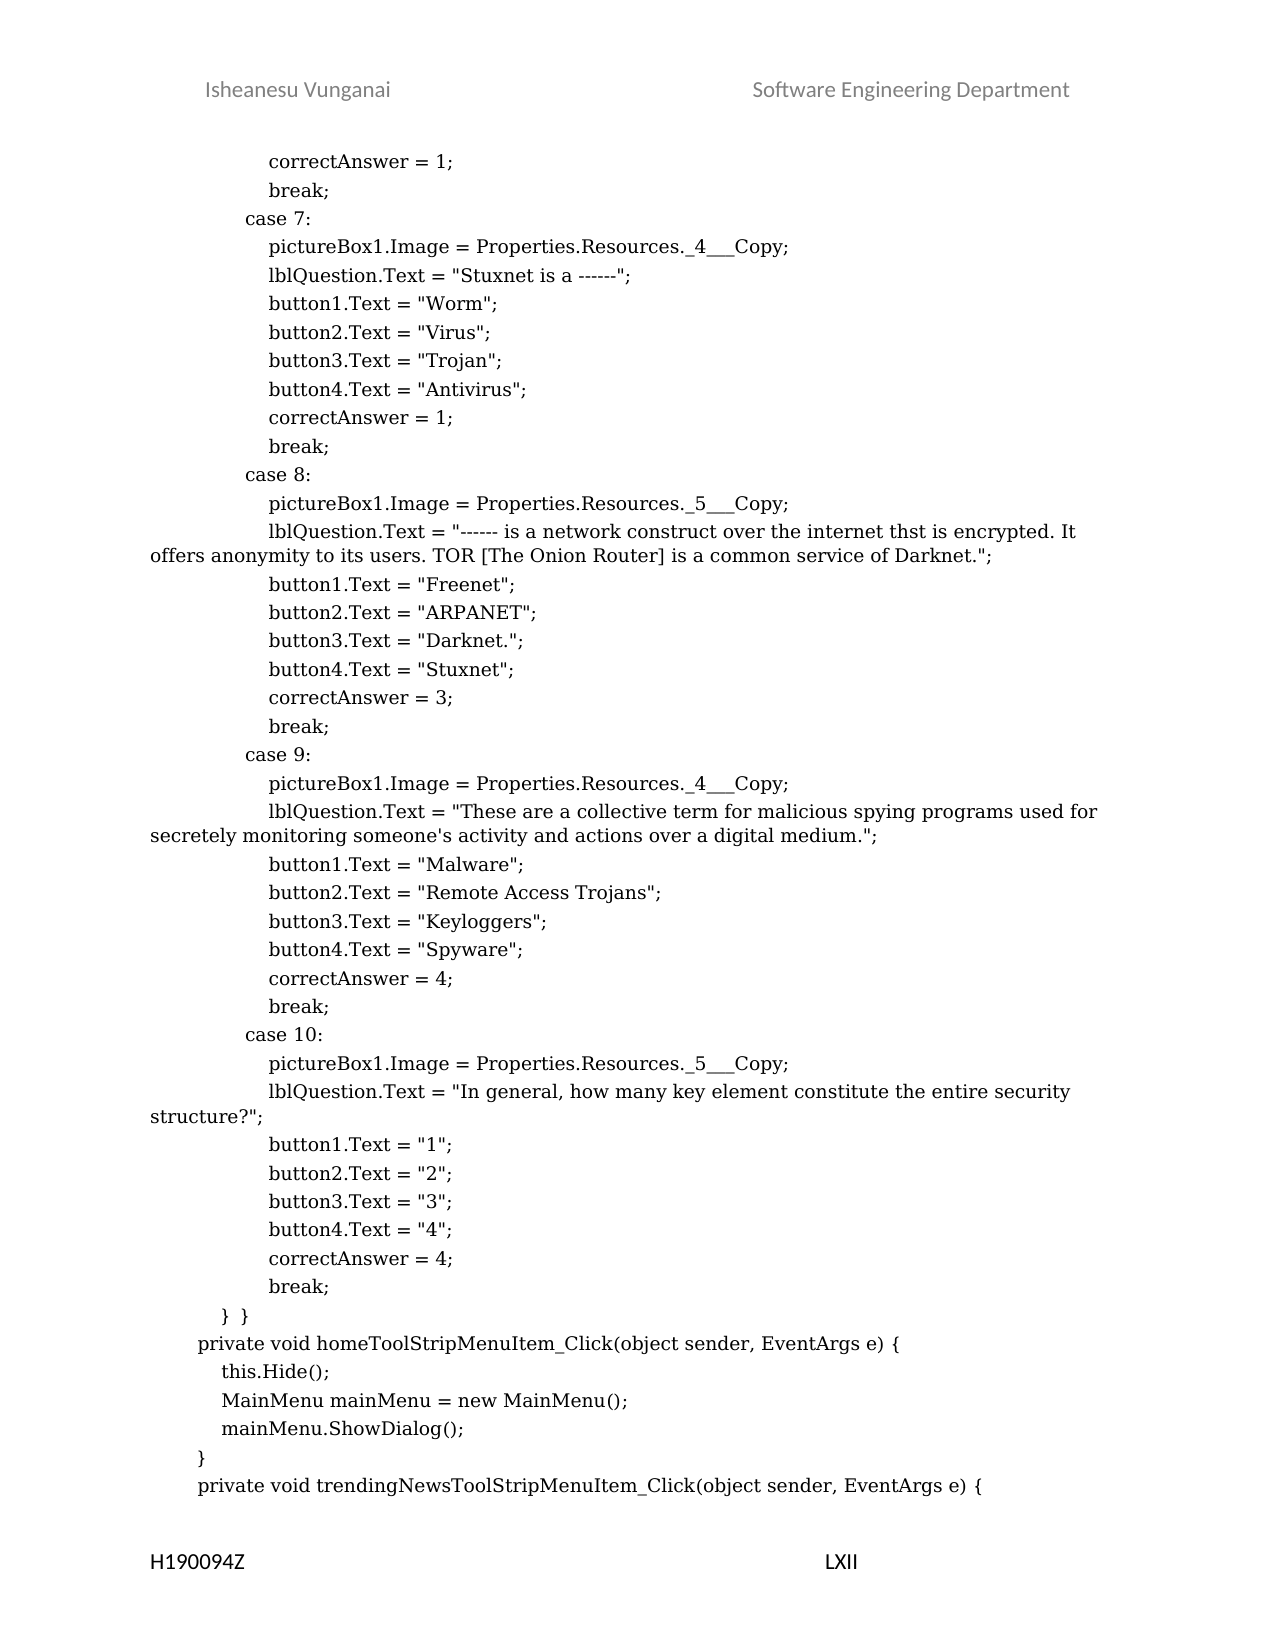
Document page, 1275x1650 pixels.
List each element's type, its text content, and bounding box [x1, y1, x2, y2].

text correctAnswer = 3; [150, 686, 1125, 709]
text lblQuestion.Text = "------ is a network construct over the internet thst is encrypted. It offers anonymity to its users. TOR [The Onion Router] is a common service of Darknet."; [150, 520, 1125, 566]
text button1.Text = "Malware"; [150, 853, 1125, 875]
text case 8: [150, 463, 1125, 485]
text case 7: [150, 207, 1125, 229]
text private void homeToolStripMenuItem_Click(object sender, EventArgs e) { [150, 1332, 1125, 1354]
text button4.Text = "Antivirus"; [150, 377, 1125, 400]
text pictureBox1.Image = Properties.Resources._4___Copy; [150, 235, 1125, 258]
text break; [150, 434, 1125, 457]
text case 10: [150, 1023, 1125, 1046]
text break; [150, 714, 1125, 737]
text button2.Text = "Remote Access Trojans"; [150, 881, 1125, 903]
text case 9: [150, 743, 1125, 766]
text button2.Text = "ARPANET"; [150, 601, 1125, 623]
text button3.Text = "Darknet."; [150, 629, 1125, 652]
text correctAnswer = 4; [150, 966, 1125, 989]
text lblQuestion.Text = "In general, how many key element constitute the entire security structure?"; [150, 1080, 1125, 1127]
text button2.Text = "2"; [150, 1161, 1125, 1184]
text correctAnswer = 1; [150, 150, 1125, 172]
text correctAnswer = 4; [150, 1247, 1125, 1269]
text } } [150, 1303, 1125, 1326]
text lblQuestion.Text = "Stuxnet is a ------"; [150, 264, 1125, 286]
text button4.Text = "Spyware"; [150, 938, 1125, 960]
text pictureBox1.Image = Properties.Resources._5___Copy; [150, 491, 1125, 514]
text button3.Text = "3"; [150, 1190, 1125, 1212]
text } [150, 1446, 1125, 1468]
text break; [150, 178, 1125, 201]
text break; [150, 1275, 1125, 1297]
text button3.Text = "Keyloggers"; [150, 909, 1125, 932]
text MainMenu mainMenu = new MainMenu(); [150, 1389, 1125, 1411]
text mainMenu.ShowDialog(); [150, 1417, 1125, 1440]
text lblQuestion.Text = "These are a collective term for malicious spying programs used for secretely monitoring someone's activity and actions over a digital medium."; [150, 800, 1125, 847]
text pictureBox1.Image = Properties.Resources._5___Copy; [150, 1052, 1125, 1074]
text button3.Text = "Trojan"; [150, 349, 1125, 372]
text private void trendingNewsToolStripMenuItem_Click(object sender, EventArgs e) { [150, 1474, 1125, 1497]
text this.Hide(); [150, 1360, 1125, 1383]
text correctAnswer = 1; [150, 406, 1125, 428]
text button1.Text = "1"; [150, 1133, 1125, 1155]
text button2.Text = "Virus"; [150, 321, 1125, 343]
text pictureBox1.Image = Properties.Resources._4___Copy; [150, 771, 1125, 794]
text button1.Text = "Freenet"; [150, 572, 1125, 595]
text button1.Text = "Worm"; [150, 292, 1125, 315]
text button4.Text = "4"; [150, 1218, 1125, 1241]
text button4.Text = "Stuxnet"; [150, 658, 1125, 680]
text break; [150, 995, 1125, 1017]
